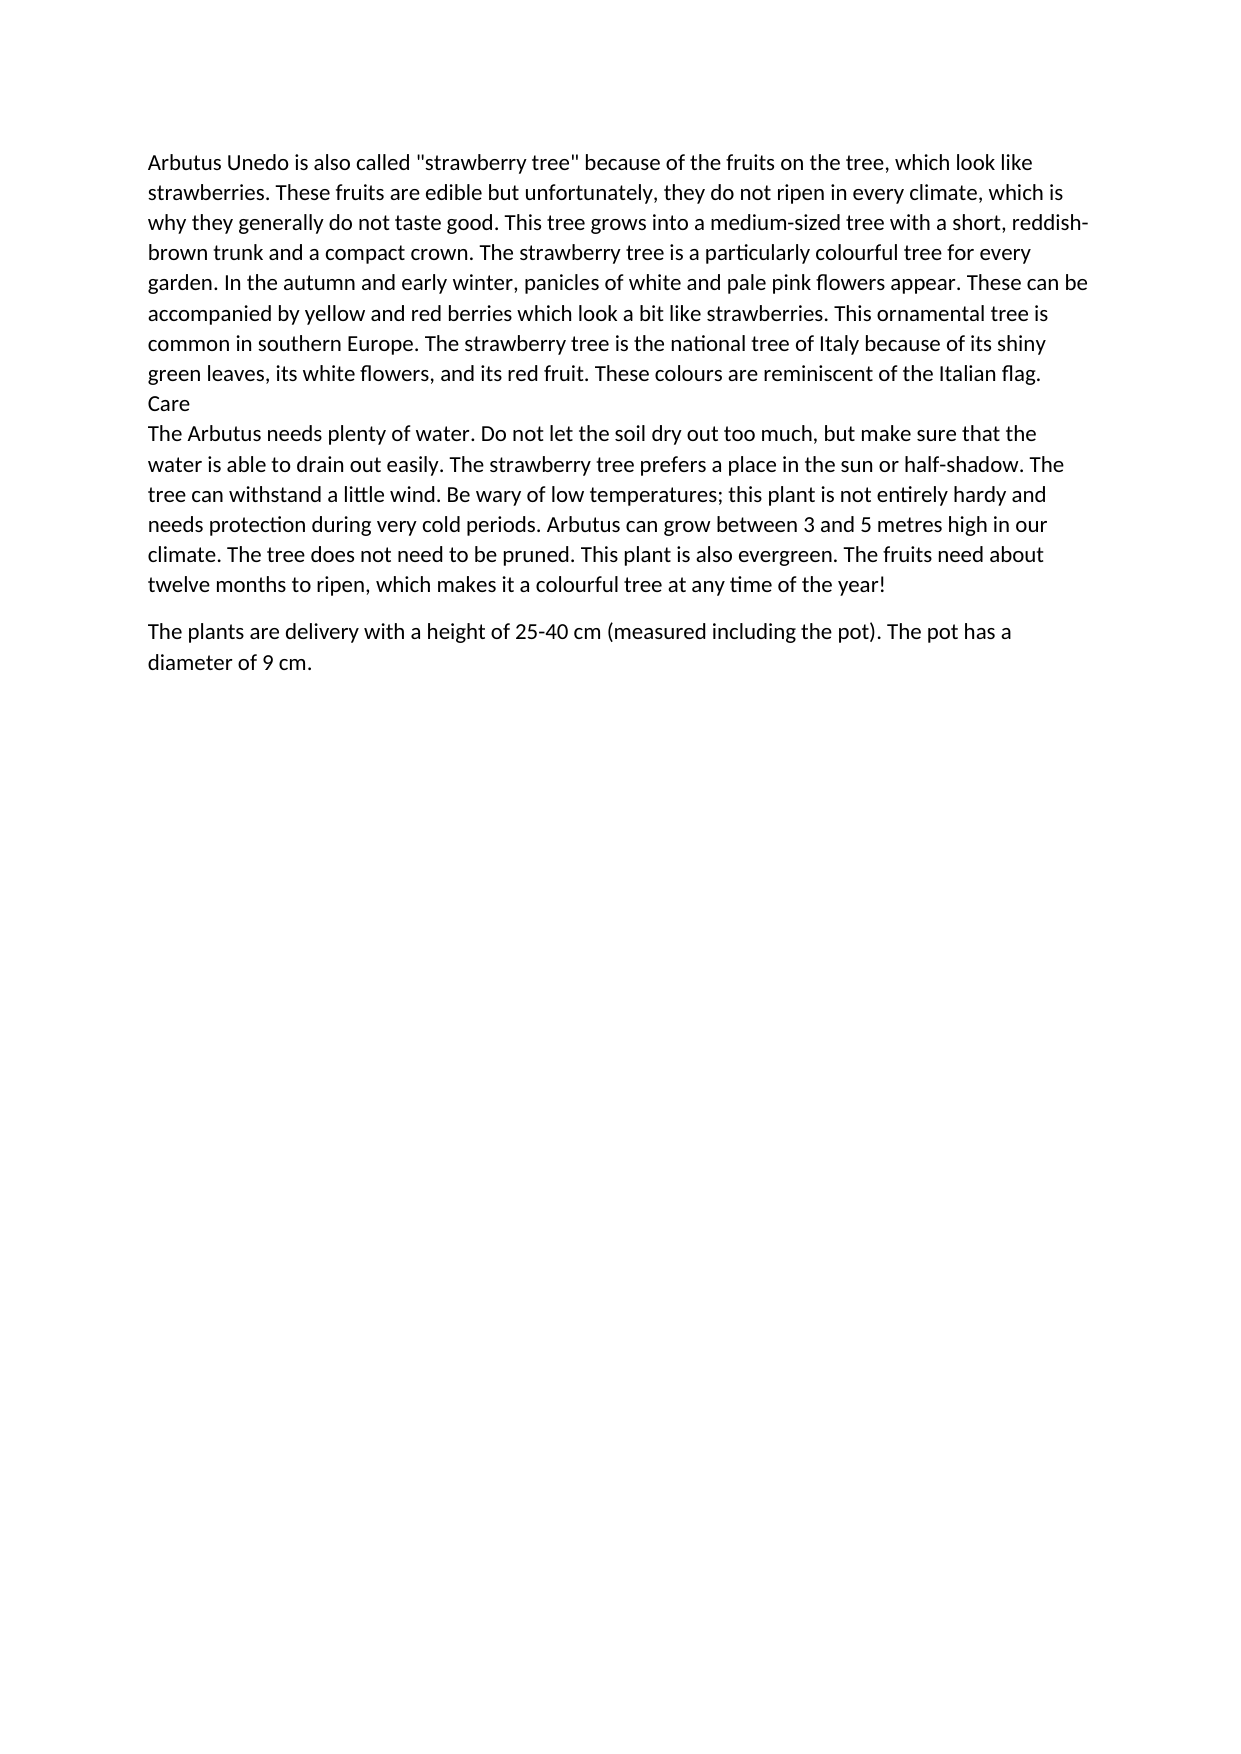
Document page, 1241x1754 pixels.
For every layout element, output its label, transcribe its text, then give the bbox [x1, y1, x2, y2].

text The plants are delivery with a height of 25-40 cm (measured including the pot). The pot has a diameter of 9 cm. [148, 617, 1093, 676]
text Arbutus Unedo is also called "strawberry tree" because of the fruits on the tree, which look like strawberries. These fruits are edible but unfortunately, they do not ripen in every climate, which is why they generally do not taste good. This tree grows into a medium-sized tree with a short, reddish-brown trunk and a compact crown. The strawberry tree is a particularly colourful tree for every garden. In the autumn and early winter, panicles of white and pale pink flowers appear. These can be accompanied by yellow and red berries which look a bit like strawberries. This ornamental tree is common in southern Europe. The strawberry tree is the national tree of Italy because of its shiny green leaves, its white flowers, and its red fruit. These colours are reminiscent of the Italian flag. Care The Arbutus needs plenty of water. Do not let the soil dry out too much, but make sure that the water is able to drain out easily. The strawberry tree prefers a place in the sun or half-shadow. The tree can withstand a little wind. Be wary of low temperatures; this plant is not entirely hardy and needs protection during very cold periods. Arbutus can grow between 3 and 5 metres high in our climate. The tree does not need to be pruned. This plant is also evergreen. The fruits need about twelve months to ripen, which makes it a colourful tree at any time of the year! [148, 148, 1093, 598]
